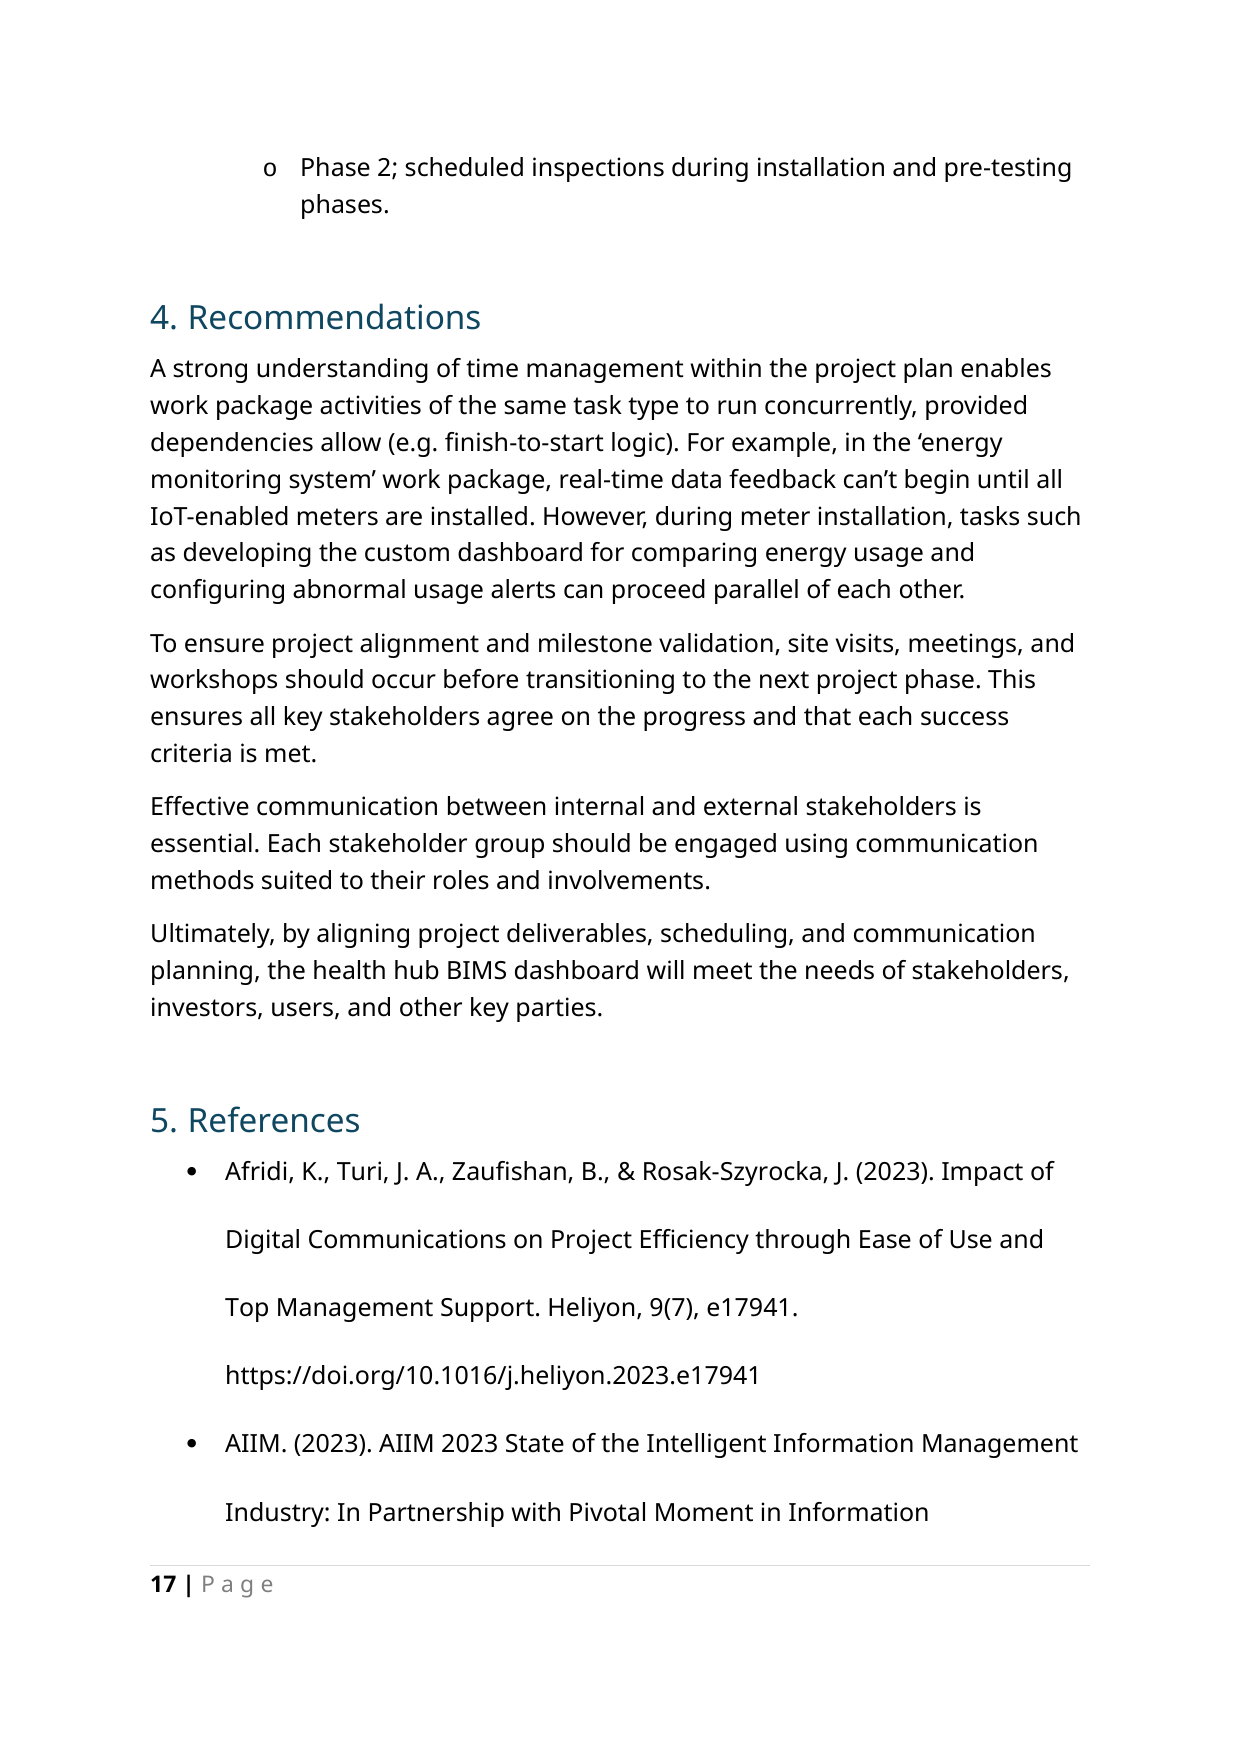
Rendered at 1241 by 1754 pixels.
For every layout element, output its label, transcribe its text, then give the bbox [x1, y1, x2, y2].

text Ultimately, by aligning project deliverables, scheduling, and communication planning, the health hub BIMS dashboard will meet the needs of stakeholders, investors, users, and other key parties. [150, 916, 1090, 1023]
subtitle References [150, 1096, 1090, 1142]
list Phase 2; scheduled inspections during installation and pre-testing phases. [262, 150, 1090, 221]
list Afridi, K., Turi, J. A., Zaufishan, B., & Rosak-Szyrocka, J. (2023). Impact of Digital Communications on Project Efficiency through Ease of Use and Top Management Support. Heliyon, 9(7), e17941. https://doi.org/10.1016/j.heliyon.2023.e17941 [187, 1154, 1090, 1392]
subtitle Recommendations [150, 294, 1090, 339]
text To ensure project alignment and milestone validation, site visits, meetings, and workshops should occur before transitioning to the next project phase. This ensures all key stakeholders agree on the progress and that each success criteria is met. [150, 625, 1090, 769]
text A strong understanding of time management within the project plan enables work package activities of the same task type to run concurrently, provided dependencies allow (e.g. finish-to-start logic). For example, in the ‘energy monitoring system’ work package, real-time data feedback can’t begin until all IoT-enabled meters are installed. However, during meter installation, tasks such as developing the custom dashboard for comparing energy usage and configuring abnormal usage alerts can proceed parallel of each other. [150, 351, 1090, 606]
text Effective communication between internal and external stakeholders is essential. Each stakeholder group should be engaged using communication methods suited to their roles and involvements. [150, 789, 1090, 897]
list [187, 1426, 1090, 1528]
